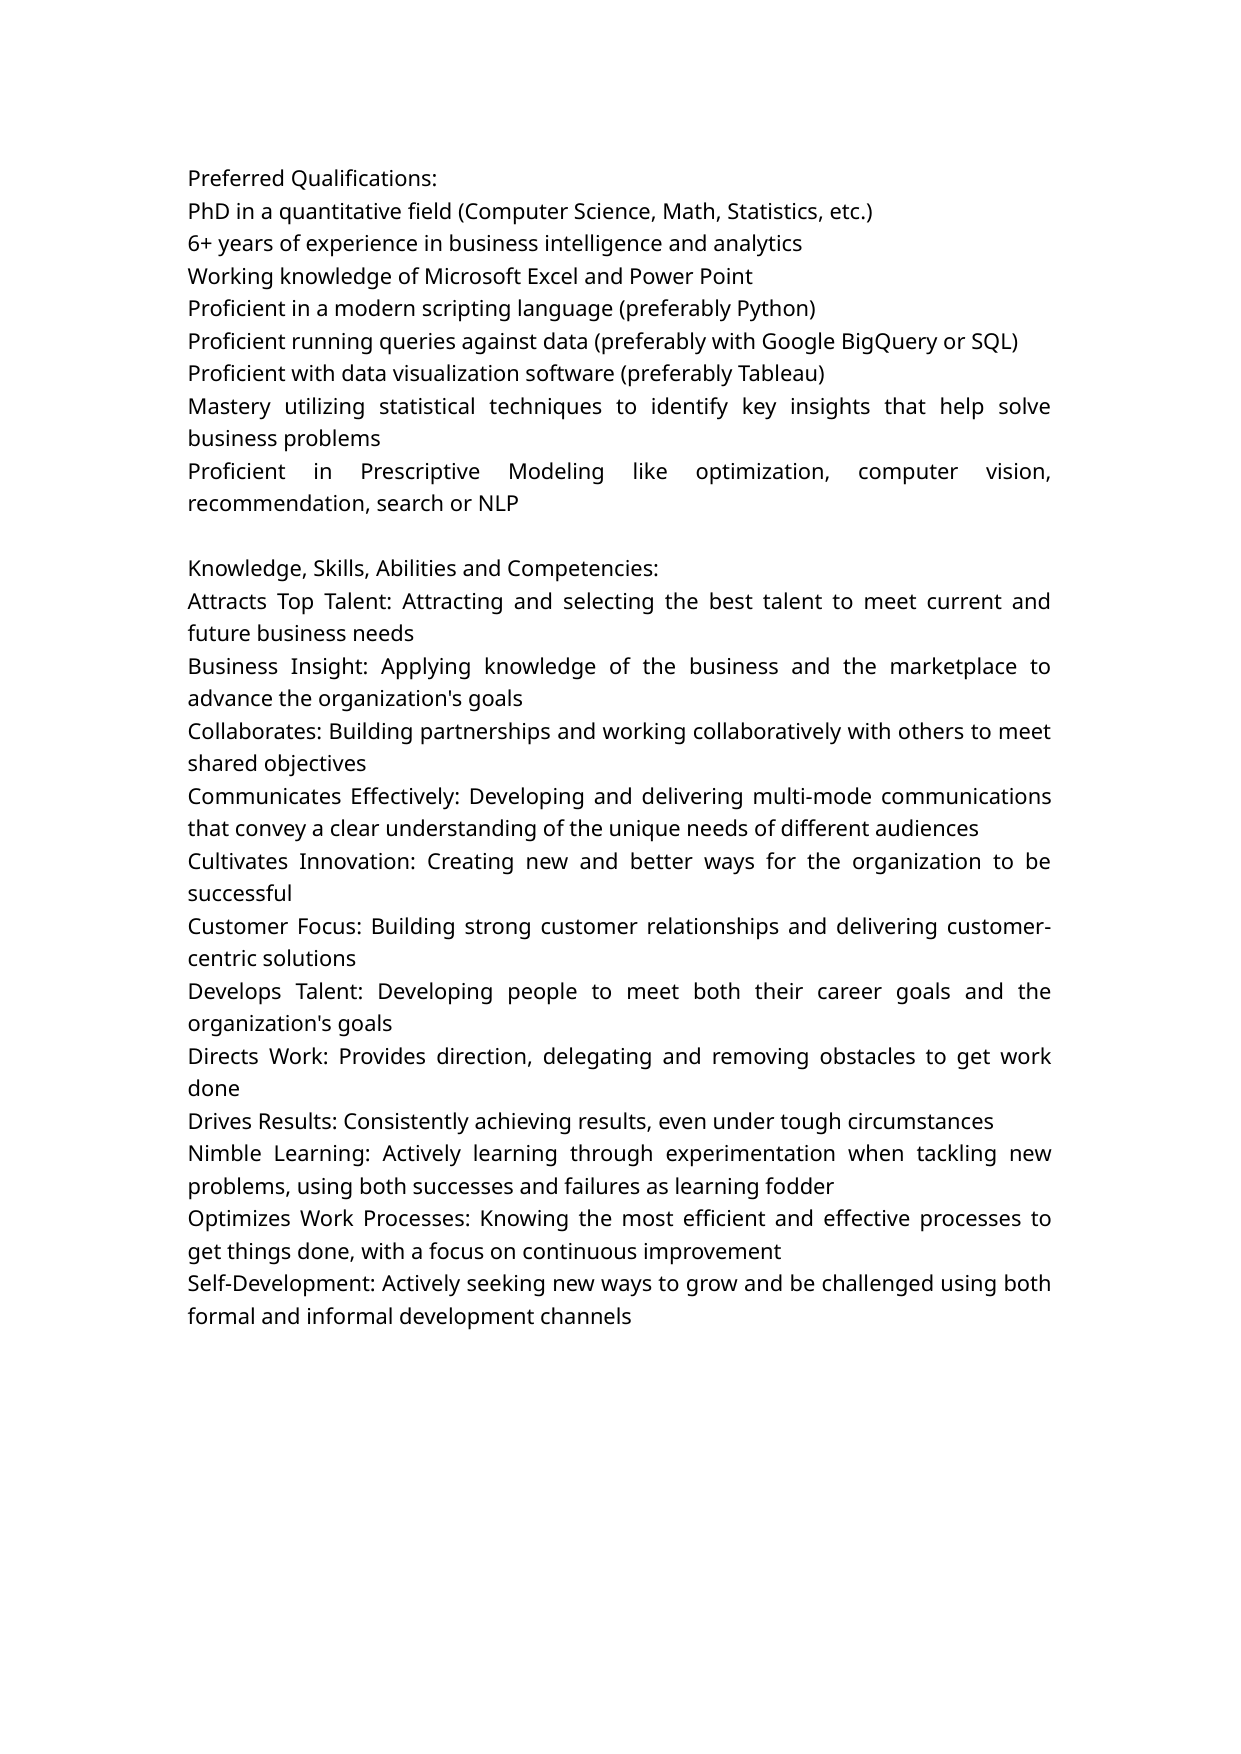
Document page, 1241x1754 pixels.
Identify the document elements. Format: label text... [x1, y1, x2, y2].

text Working knowledge of Microsoft Excel and Power Point [187, 259, 1053, 292]
text Optimizes Work Processes: Knowing the most efficient and effective processes to get things done, with a focus on continuous improvement [187, 1202, 1053, 1267]
text Self-Development: Actively seeking new ways to grow and be challenged using both formal and informal development channels [187, 1267, 1053, 1332]
text Develops Talent: Developing people to meet both their career goals and the organization's goals [187, 974, 1053, 1039]
text Preferred Qualifications: [187, 162, 1053, 194]
text Proficient running queries against data (preferably with Google BigQuery or SQL) [187, 324, 1053, 357]
text Proficient in a modern scripting language (preferably Python) [187, 292, 1053, 324]
text Customer Focus: Building strong customer relationships and delivering customer-centric solutions [187, 909, 1053, 974]
text Proficient in Prescriptive Modeling like optimization, computer vision, recommendation, search or NLP [187, 454, 1053, 519]
text Proficient with data visualization software (preferably Tableau) [187, 357, 1053, 389]
text PhD in a quantitative field (Computer Science, Math, Statistics, etc.) [187, 194, 1053, 227]
text 6+ years of experience in business intelligence and analytics [187, 227, 1053, 259]
text Directs Work: Provides direction, delegating and removing obstacles to get work done [187, 1039, 1053, 1104]
text Business Insight: Applying knowledge of the business and the marketplace to advance the organization's goals [187, 649, 1053, 714]
text Attracts Top Talent: Attracting and selecting the best talent to meet current and future business needs [187, 584, 1053, 649]
text Cultivates Innovation: Creating new and better ways for the organization to be successful [187, 844, 1053, 909]
text Mastery utilizing statistical techniques to identify key insights that help solve business problems [187, 389, 1053, 454]
text Drives Results: Consistently achieving results, even under tough circumstances [187, 1104, 1053, 1137]
text Knowledge, Skills, Abilities and Competencies: [187, 552, 1053, 584]
text Nimble Learning: Actively learning through experimentation when tackling new problems, using both successes and failures as learning fodder [187, 1137, 1053, 1202]
text Communicates Effectively: Developing and delivering multi-mode communications that convey a clear understanding of the unique needs of different audiences [187, 779, 1053, 844]
text Collaborates: Building partnerships and working collaboratively with others to meet shared objectives [187, 714, 1053, 779]
